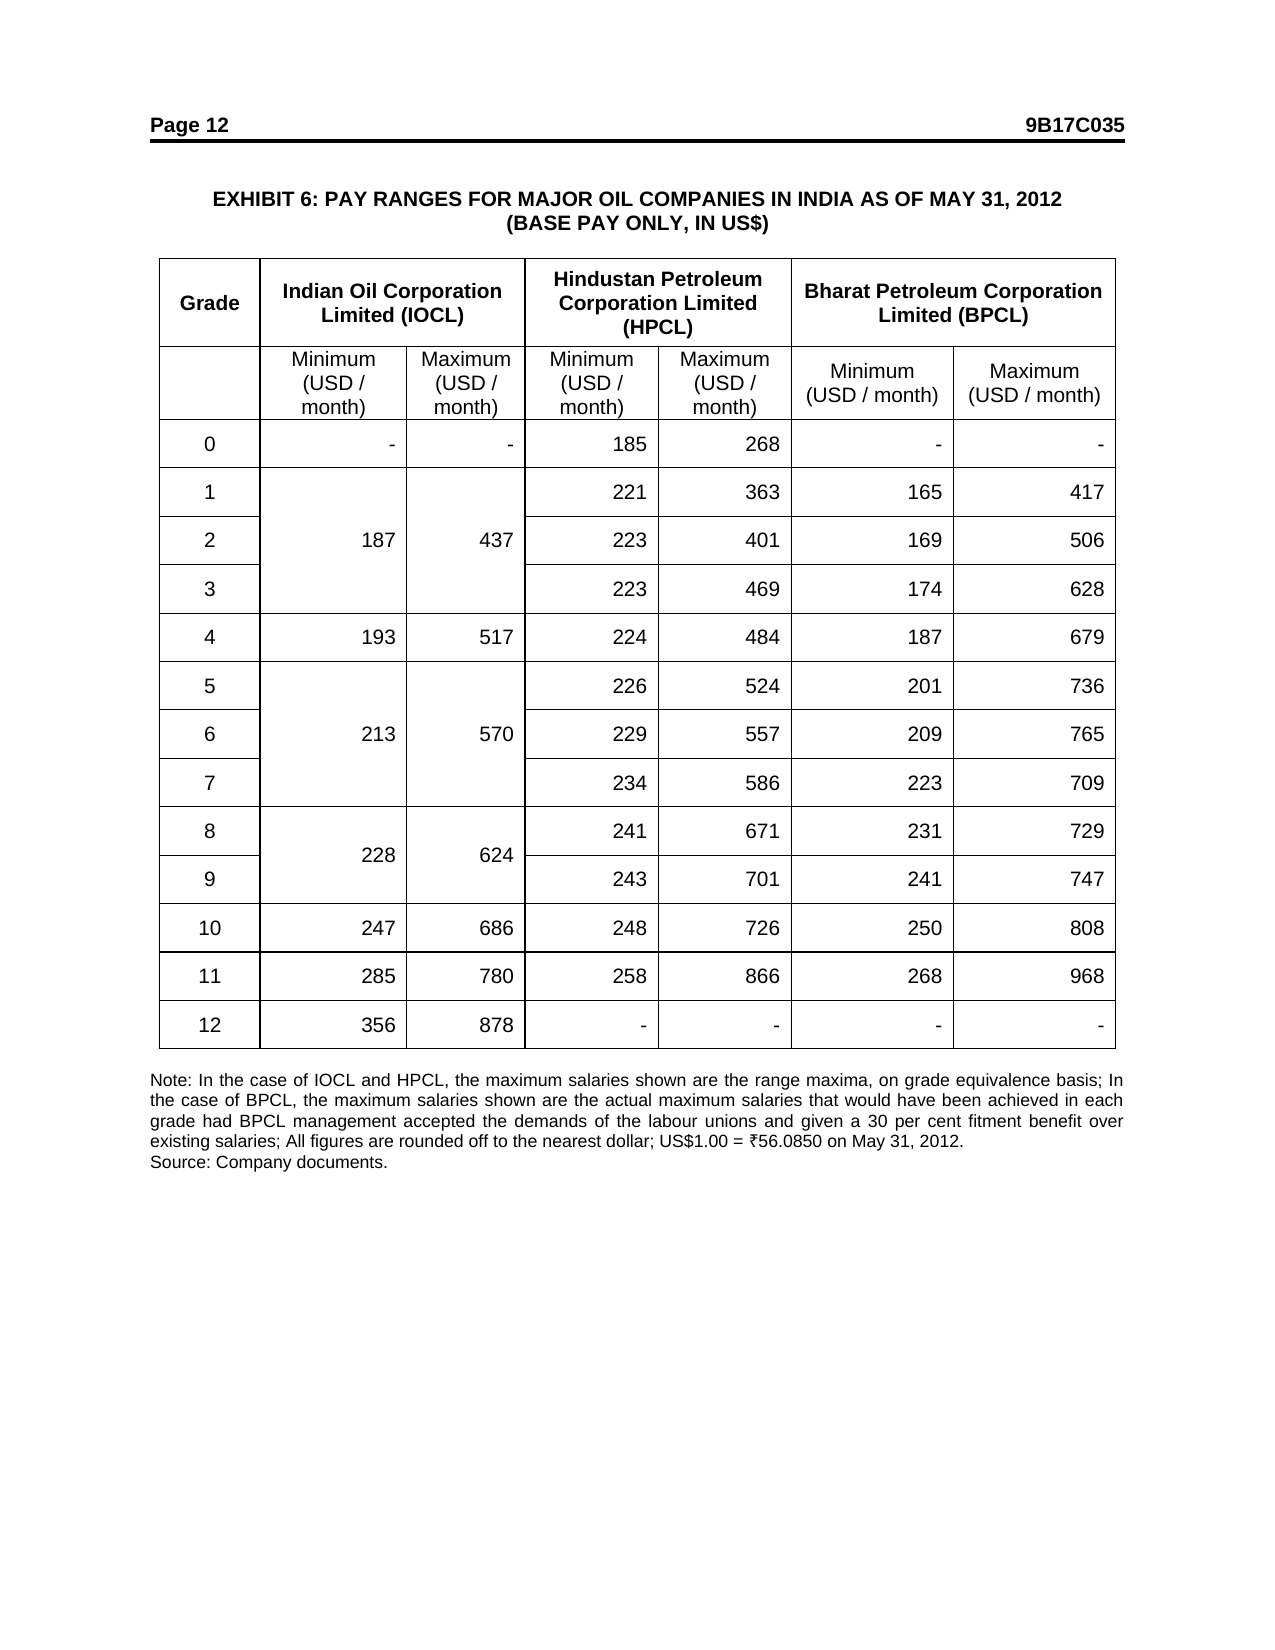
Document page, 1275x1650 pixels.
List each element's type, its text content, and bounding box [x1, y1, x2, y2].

table_cell Minimum (USD / month) [792, 347, 953, 419]
table_cell 866 [659, 953, 791, 1000]
table_cell 185 [526, 420, 658, 467]
table_cell 726 [659, 904, 791, 951]
table_cell 221 [526, 468, 658, 516]
table_cell - [792, 1001, 953, 1048]
table_cell 356 [261, 1001, 406, 1048]
table_cell 10 [160, 904, 259, 951]
table_cell 241 [792, 856, 953, 903]
table_cell 187 [261, 468, 406, 612]
table_cell - [954, 1001, 1115, 1048]
table_cell 7 [160, 759, 259, 806]
table_cell 285 [261, 953, 406, 1000]
table_cell 624 [407, 807, 524, 903]
table_cell 223 [792, 759, 953, 806]
table_cell 736 [954, 662, 1115, 709]
table_cell 701 [659, 856, 791, 903]
table_cell 2 [160, 517, 259, 564]
table_cell 213 [261, 662, 406, 806]
table_header Hindustan Petroleum Corporation Limited (HPCL) [526, 259, 791, 346]
table_cell 193 [261, 614, 406, 661]
table_cell 557 [659, 710, 791, 758]
table_cell 679 [954, 614, 1115, 661]
table_cell Minimum (USD / month) [526, 347, 658, 419]
table_cell 729 [954, 807, 1115, 854]
table_cell 247 [261, 904, 406, 951]
table_cell 686 [407, 904, 524, 951]
table_header Grade [160, 259, 259, 346]
table_cell - [261, 420, 406, 467]
table_header Bharat Petroleum Corporation Limited (BPCL) [792, 259, 1115, 346]
table_cell 250 [792, 904, 953, 951]
table_cell 8 [160, 807, 259, 854]
table_cell 570 [407, 662, 524, 806]
table_cell 484 [659, 614, 791, 661]
table_cell 169 [792, 517, 953, 564]
table_cell 401 [659, 517, 791, 564]
table_cell 417 [954, 468, 1115, 516]
table_cell 524 [659, 662, 791, 709]
table_cell 11 [160, 953, 259, 1000]
table_cell - [954, 420, 1115, 467]
table_cell Minimum (USD / month) [261, 347, 406, 419]
table_cell 780 [407, 953, 524, 1000]
table_cell 223 [526, 517, 658, 564]
table_cell 437 [407, 468, 524, 612]
table_cell 268 [659, 420, 791, 467]
table_cell 765 [954, 710, 1115, 758]
table_cell 12 [160, 1001, 259, 1048]
table_cell Maximum (USD / month) [407, 347, 524, 419]
table_cell 231 [792, 807, 953, 854]
table_cell 3 [160, 565, 259, 612]
table_cell 248 [526, 904, 658, 951]
table_cell 808 [954, 904, 1115, 951]
text Source: Company documents. [150, 1151, 1125, 1172]
table_cell 469 [659, 565, 791, 612]
table_cell 201 [792, 662, 953, 709]
table_cell - [659, 1001, 791, 1048]
table_cell 517 [407, 614, 524, 661]
table_cell 747 [954, 856, 1115, 903]
table_cell 165 [792, 468, 953, 516]
table_cell 586 [659, 759, 791, 806]
table_cell - [407, 420, 524, 467]
table_cell 226 [526, 662, 658, 709]
table_cell 5 [160, 662, 259, 709]
table_header Indian Oil Corporation Limited (IOCL) [261, 259, 524, 346]
table_cell [160, 347, 259, 419]
table_cell 228 [261, 807, 406, 903]
table_cell 241 [526, 807, 658, 854]
table_cell Maximum (USD / month) [954, 347, 1115, 419]
subtitle Exhibit 6: Pay Ranges for Major Oil Companies in India as of May 31, 2012 [150, 186, 1125, 210]
table_cell 229 [526, 710, 658, 758]
text Note: In the case of IOCL and HPCL, the maximum salaries shown are the range maxima, on grade equivalence basis; In the case of BPCL, the maximum salaries shown are the actual maximum salaries that would have been achieved in each grade had BPCL management accepted the demands of the labour unions and given a 30 per cent fitment benefit over existing salaries; All figures are rounded off to the nearest dollar; US$1.00 = ₹56.0850 on May 31, 2012. [150, 1070, 1125, 1151]
table_cell 224 [526, 614, 658, 661]
table_cell 223 [526, 565, 658, 612]
table_cell 671 [659, 807, 791, 854]
table_cell 268 [792, 953, 953, 1000]
table_cell 628 [954, 565, 1115, 612]
subtitle (Base Pay only, in US$) [150, 210, 1125, 234]
table_cell 878 [407, 1001, 524, 1048]
table_cell 187 [792, 614, 953, 661]
table_cell 174 [792, 565, 953, 612]
table_cell Maximum (USD / month) [659, 347, 791, 419]
table_cell 968 [954, 953, 1115, 1000]
table_cell 506 [954, 517, 1115, 564]
table_cell 1 [160, 468, 259, 516]
table_cell 234 [526, 759, 658, 806]
table_cell 6 [160, 710, 259, 758]
table_cell 363 [659, 468, 791, 516]
table_cell - [526, 1001, 658, 1048]
table_cell 4 [160, 614, 259, 661]
table_cell - [792, 420, 953, 467]
table_cell 209 [792, 710, 953, 758]
table_cell 709 [954, 759, 1115, 806]
table_cell 9 [160, 856, 259, 903]
table_cell 0 [160, 420, 259, 467]
table_cell 258 [526, 953, 658, 1000]
table_cell 243 [526, 856, 658, 903]
